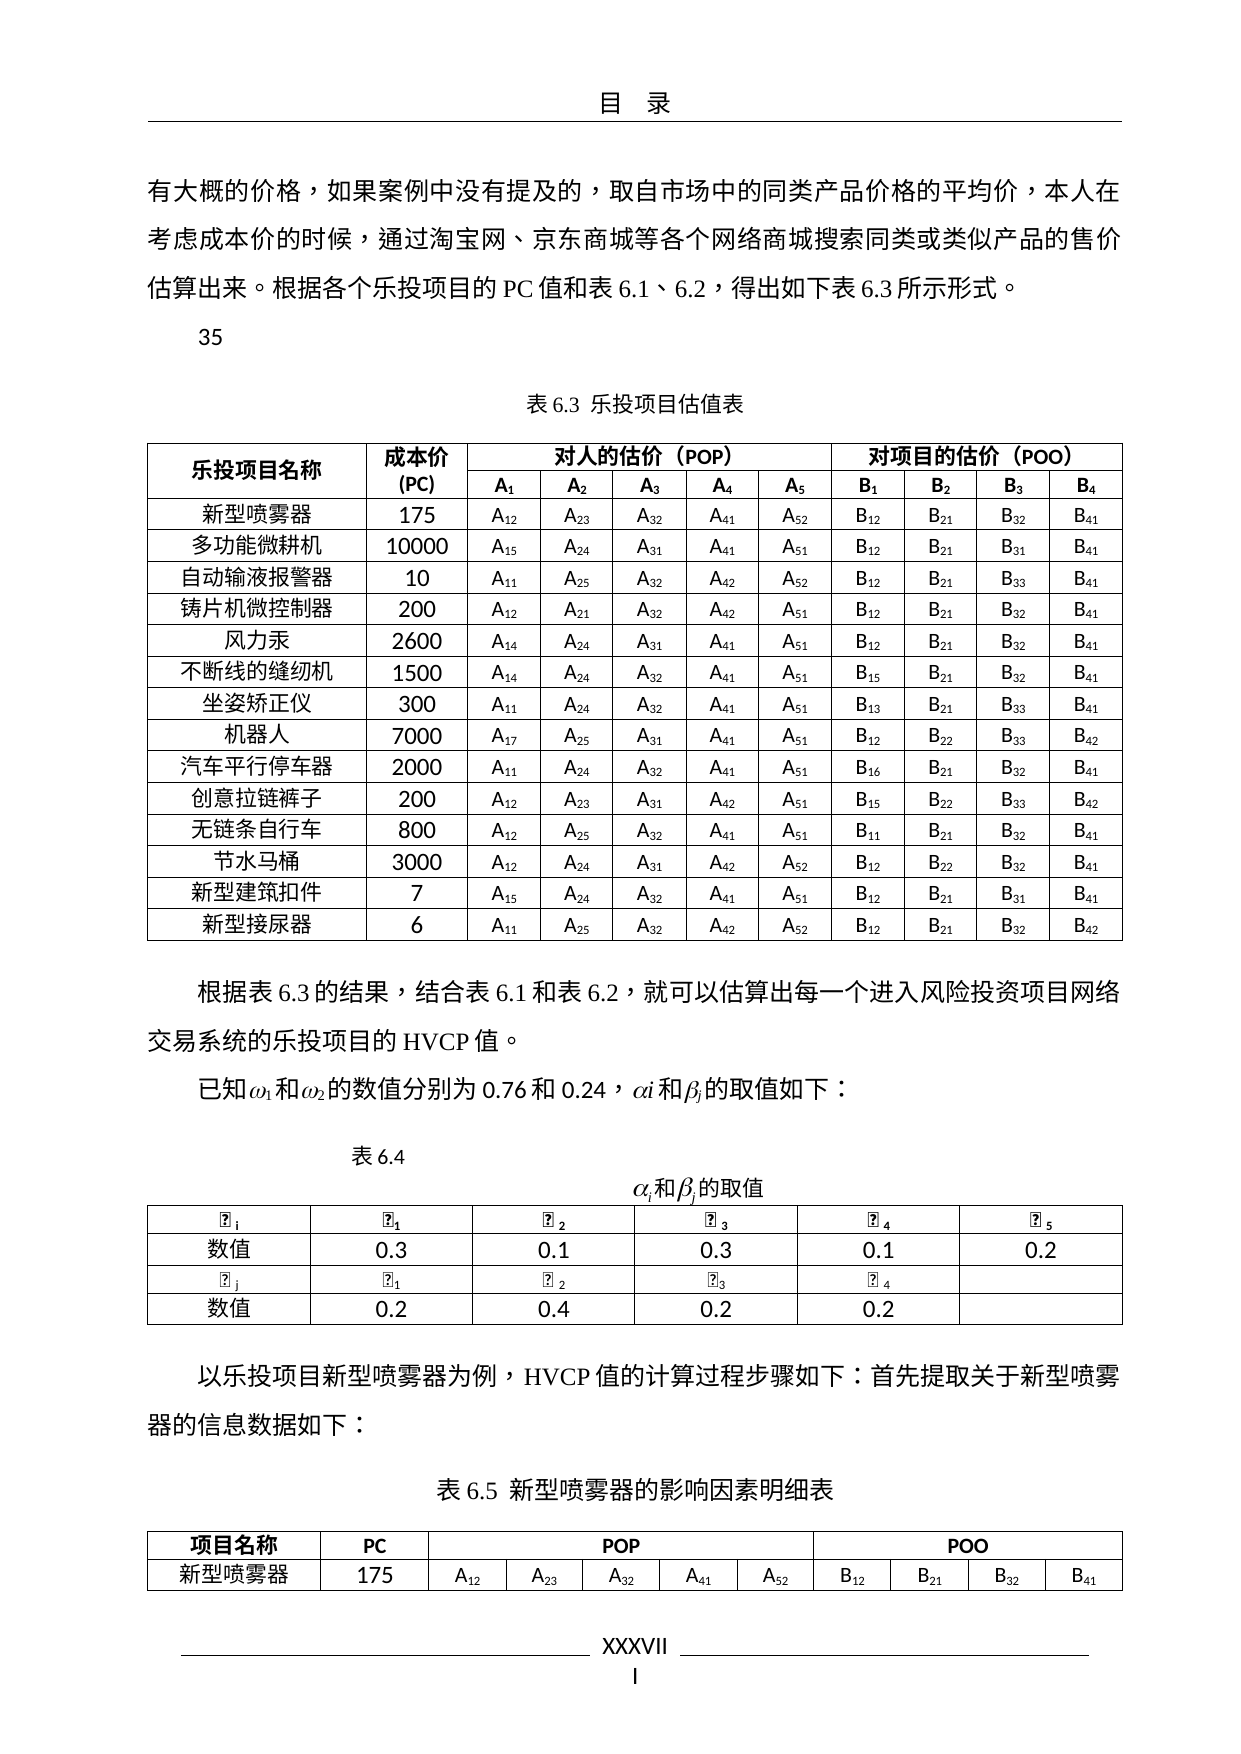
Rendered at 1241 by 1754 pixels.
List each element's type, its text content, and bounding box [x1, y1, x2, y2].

table_cell A52 [759, 909, 831, 940]
table_cell A51 [759, 688, 831, 719]
table_cell A12 [468, 846, 540, 877]
table_cell A31 [613, 530, 686, 561]
table_cell 3 [635, 1266, 797, 1292]
table_cell 10 [367, 562, 467, 592]
table_cell 机器人 [148, 720, 366, 750]
table_header  5 [960, 1206, 1122, 1233]
table_cell A12 [468, 815, 540, 845]
table_cell B13 [832, 688, 904, 719]
text 表6.3 乐投项目估值表 [148, 385, 1122, 417]
table_cell 新型喷雾器 [148, 499, 366, 529]
table_cell 175 [367, 499, 467, 529]
table_cell A31 [613, 720, 686, 750]
table_cell 175 [321, 1560, 428, 1590]
table_cell B11 [832, 815, 904, 845]
table_cell A23 [507, 1560, 582, 1590]
table_cell A12 [468, 783, 540, 813]
table_cell B41 [1050, 815, 1122, 845]
table_cell A5 [759, 471, 831, 498]
table_cell B21 [905, 625, 976, 656]
table_cell 0.3 [311, 1234, 472, 1265]
table_cell A52 [759, 846, 831, 877]
table_cell 汽车平行停车器 [148, 751, 366, 782]
table_cell B12 [832, 594, 904, 624]
table_cell B12 [832, 530, 904, 561]
table_cell 不断线的缝纫机 [148, 657, 366, 687]
table_cell A32 [613, 499, 686, 529]
table_cell B33 [977, 720, 1049, 750]
table_cell A24 [541, 657, 612, 687]
text 已知1和2的数值分别为0.76和0.24，i和j的取值如下： [148, 1056, 1122, 1104]
table_cell A24 [541, 688, 612, 719]
table_cell A52 [738, 1560, 813, 1590]
table_cell A51 [759, 530, 831, 561]
table_cell A14 [468, 625, 540, 656]
table_cell B21 [905, 815, 976, 845]
table_cell [960, 1266, 1122, 1292]
table_cell 7000 [367, 720, 467, 750]
table_cell 0.3 [635, 1234, 797, 1265]
table_cell B32 [977, 657, 1049, 687]
table_cell A32 [613, 688, 686, 719]
table_header  2 [473, 1206, 634, 1233]
table_cell B41 [1050, 499, 1122, 529]
table_cell A41 [687, 499, 758, 529]
table_cell A42 [687, 562, 758, 592]
table_cell A32 [613, 751, 686, 782]
table_cell A15 [468, 530, 540, 561]
table_cell A32 [613, 594, 686, 624]
table_cell A51 [759, 815, 831, 845]
table_cell A25 [541, 562, 612, 592]
table_cell A31 [613, 625, 686, 656]
text 表6.4 [148, 1137, 608, 1170]
table_cell B12 [832, 878, 904, 908]
table_cell  2 [473, 1266, 634, 1292]
table_cell B31 [977, 878, 1049, 908]
table_cell B41 [1050, 530, 1122, 561]
table_cell A3 [613, 471, 686, 498]
table_cell A51 [759, 878, 831, 908]
table_cell B32 [969, 1560, 1045, 1590]
table_cell B41 [1050, 562, 1122, 592]
table_cell A17 [468, 720, 540, 750]
table_cell A41 [687, 720, 758, 750]
table_cell A51 [759, 625, 831, 656]
table_cell A12 [468, 594, 540, 624]
table_cell B4 [1050, 471, 1122, 498]
table_cell B22 [905, 783, 976, 813]
table_cell A51 [759, 783, 831, 813]
table_cell 坐姿矫正仪 [148, 688, 366, 719]
table_cell A25 [541, 815, 612, 845]
table_cell 自动输液报警器 [148, 562, 366, 592]
table_cell B31 [977, 530, 1049, 561]
table_cell B41 [1050, 594, 1122, 624]
table_cell A31 [613, 783, 686, 813]
text 表 6.5 新型喷雾器的影响因素明细表 [148, 1473, 1122, 1506]
table_cell A42 [687, 846, 758, 877]
table_cell B3 [977, 471, 1049, 498]
table_cell A23 [541, 499, 612, 529]
table_cell A42 [687, 594, 758, 624]
table_cell B41 [1050, 751, 1122, 782]
table_cell A51 [759, 657, 831, 687]
table_cell A32 [613, 657, 686, 687]
table_cell A41 [687, 751, 758, 782]
table_cell A25 [541, 909, 612, 940]
table_cell A24 [541, 846, 612, 877]
table_cell 0.1 [473, 1234, 634, 1265]
table_header POP [429, 1532, 813, 1559]
table_cell A42 [687, 783, 758, 813]
table_cell B41 [1050, 625, 1122, 656]
table_cell A51 [759, 751, 831, 782]
table_cell A31 [613, 846, 686, 877]
table_cell B12 [832, 909, 904, 940]
table_cell B41 [1050, 688, 1122, 719]
table_cell 0.2 [311, 1294, 472, 1324]
table_cell 0.2 [798, 1294, 959, 1324]
table_cell B32 [977, 909, 1049, 940]
table_cell A51 [759, 594, 831, 624]
table_cell 0.2 [960, 1234, 1122, 1265]
table_cell A32 [613, 909, 686, 940]
table_cell A11 [468, 688, 540, 719]
table_cell B41 [1050, 878, 1122, 908]
table_cell B32 [977, 751, 1049, 782]
table_cell B21 [905, 751, 976, 782]
table_cell 节水马桶 [148, 846, 366, 877]
table_cell B12 [832, 846, 904, 877]
text 以乐投项目新型喷雾器为例，HVCP值的计算过程步骤如下：首先提取关于新型喷雾器的信息数据如下： [148, 1344, 1122, 1440]
table_cell  j [148, 1266, 310, 1292]
table_cell B12 [832, 625, 904, 656]
table_cell B21 [891, 1560, 968, 1590]
table_header  3 [635, 1206, 797, 1233]
table_cell 6 [367, 909, 467, 940]
table_cell 0.1 [798, 1234, 959, 1265]
table_cell B21 [905, 594, 976, 624]
table_cell 2600 [367, 625, 467, 656]
table_cell 铸片机微控制器 [148, 594, 366, 624]
table_cell B2 [905, 471, 976, 498]
table_cell A41 [687, 878, 758, 908]
table_cell A1 [468, 471, 540, 498]
table_cell B21 [905, 909, 976, 940]
table_cell A25 [541, 720, 612, 750]
table_cell A24 [541, 625, 612, 656]
table_cell 2000 [367, 751, 467, 782]
table_cell 0.4 [473, 1294, 634, 1324]
table_cell 300 [367, 688, 467, 719]
table_cell 数值 [148, 1234, 310, 1265]
table_cell B42 [1050, 909, 1122, 940]
table_cell 800 [367, 815, 467, 845]
table_cell A52 [759, 562, 831, 592]
table_cell A41 [687, 815, 758, 845]
table_cell A12 [468, 499, 540, 529]
table_cell 创意拉链裤子 [148, 783, 366, 813]
table_cell B42 [1050, 720, 1122, 750]
table_cell A42 [687, 909, 758, 940]
text i和j的取值 [631, 1157, 1122, 1205]
table_cell A41 [687, 530, 758, 561]
table_cell B21 [905, 530, 976, 561]
table_cell 新型喷雾器 [148, 1560, 320, 1590]
table_cell B32 [977, 846, 1049, 877]
table_cell B15 [832, 657, 904, 687]
table_cell A2 [541, 471, 612, 498]
table_cell B21 [905, 657, 976, 687]
table_cell B16 [832, 751, 904, 782]
table_cell B12 [832, 499, 904, 529]
table_cell A51 [759, 720, 831, 750]
table_cell B22 [905, 846, 976, 877]
table_cell B1 [832, 471, 904, 498]
table_cell A11 [468, 562, 540, 592]
text 35 [148, 303, 1122, 352]
table_cell 多功能微耕机 [148, 530, 366, 561]
table_header 1 [311, 1206, 472, 1233]
table_header 乐投项目名称 [148, 444, 366, 498]
table_cell B21 [905, 688, 976, 719]
table_cell 1 [311, 1266, 472, 1292]
table_cell A32 [613, 815, 686, 845]
table_cell A52 [759, 499, 831, 529]
table_cell A12 [429, 1560, 506, 1590]
table_header 对项目的估价（POO） [832, 444, 1122, 470]
table_cell A24 [541, 530, 612, 561]
table_cell B41 [1050, 846, 1122, 877]
table_cell B32 [977, 815, 1049, 845]
table_cell A41 [687, 625, 758, 656]
table_cell 10000 [367, 530, 467, 561]
table_header 成本价(PC) [367, 444, 467, 498]
table_cell B33 [977, 562, 1049, 592]
table_cell 数值 [148, 1294, 310, 1324]
table_header 对人的估价（POP） [468, 444, 831, 470]
table_cell A24 [541, 751, 612, 782]
table_cell B32 [977, 625, 1049, 656]
table_cell 1500 [367, 657, 467, 687]
table_cell 200 [367, 594, 467, 624]
table_cell B12 [814, 1560, 890, 1590]
table_cell 0.2 [635, 1294, 797, 1324]
table_cell 无链条自行车 [148, 815, 366, 845]
table_cell A32 [583, 1560, 659, 1590]
table_cell B21 [905, 878, 976, 908]
table_cell B12 [832, 720, 904, 750]
table_cell [960, 1294, 1122, 1324]
text 根据表6.3的结果，结合表6.1和表6.2，就可以估算出每一个进入风险投资项目网络交易系统的乐投项目的HVCP值。 [148, 959, 1122, 1056]
table_cell A32 [613, 562, 686, 592]
table_header  4 [798, 1206, 959, 1233]
table_cell B15 [832, 783, 904, 813]
table_cell B32 [977, 594, 1049, 624]
table_header PC [321, 1532, 428, 1559]
table_header  i [148, 1206, 310, 1233]
table_cell 3000 [367, 846, 467, 877]
table_header POO [814, 1532, 1122, 1559]
table_cell B33 [977, 783, 1049, 813]
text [148, 158, 1122, 303]
table_cell 风力汞 [148, 625, 366, 656]
table_cell A41 [687, 688, 758, 719]
table_cell B12 [832, 562, 904, 592]
table_cell B33 [977, 688, 1049, 719]
table_cell A11 [468, 751, 540, 782]
table_cell 7 [367, 878, 467, 908]
table_cell A11 [468, 909, 540, 940]
table_cell A23 [541, 783, 612, 813]
table_cell A32 [613, 878, 686, 908]
table_cell 新型建筑扣件 [148, 878, 366, 908]
table_cell 新型接尿器 [148, 909, 366, 940]
table_cell A14 [468, 657, 540, 687]
table_header 项目名称 [148, 1532, 320, 1559]
table_cell B32 [977, 499, 1049, 529]
table_cell 200 [367, 783, 467, 813]
table_cell A21 [541, 594, 612, 624]
table_cell B21 [905, 562, 976, 592]
table_cell B41 [1046, 1560, 1122, 1590]
table_cell B42 [1050, 783, 1122, 813]
table_cell A41 [687, 657, 758, 687]
table_cell B22 [905, 720, 976, 750]
table_cell  4 [798, 1266, 959, 1292]
table_cell A4 [687, 471, 758, 498]
table_cell B21 [905, 499, 976, 529]
table_cell A15 [468, 878, 540, 908]
table_cell B41 [1050, 657, 1122, 687]
table_cell A24 [541, 878, 612, 908]
table_cell A41 [660, 1560, 737, 1590]
